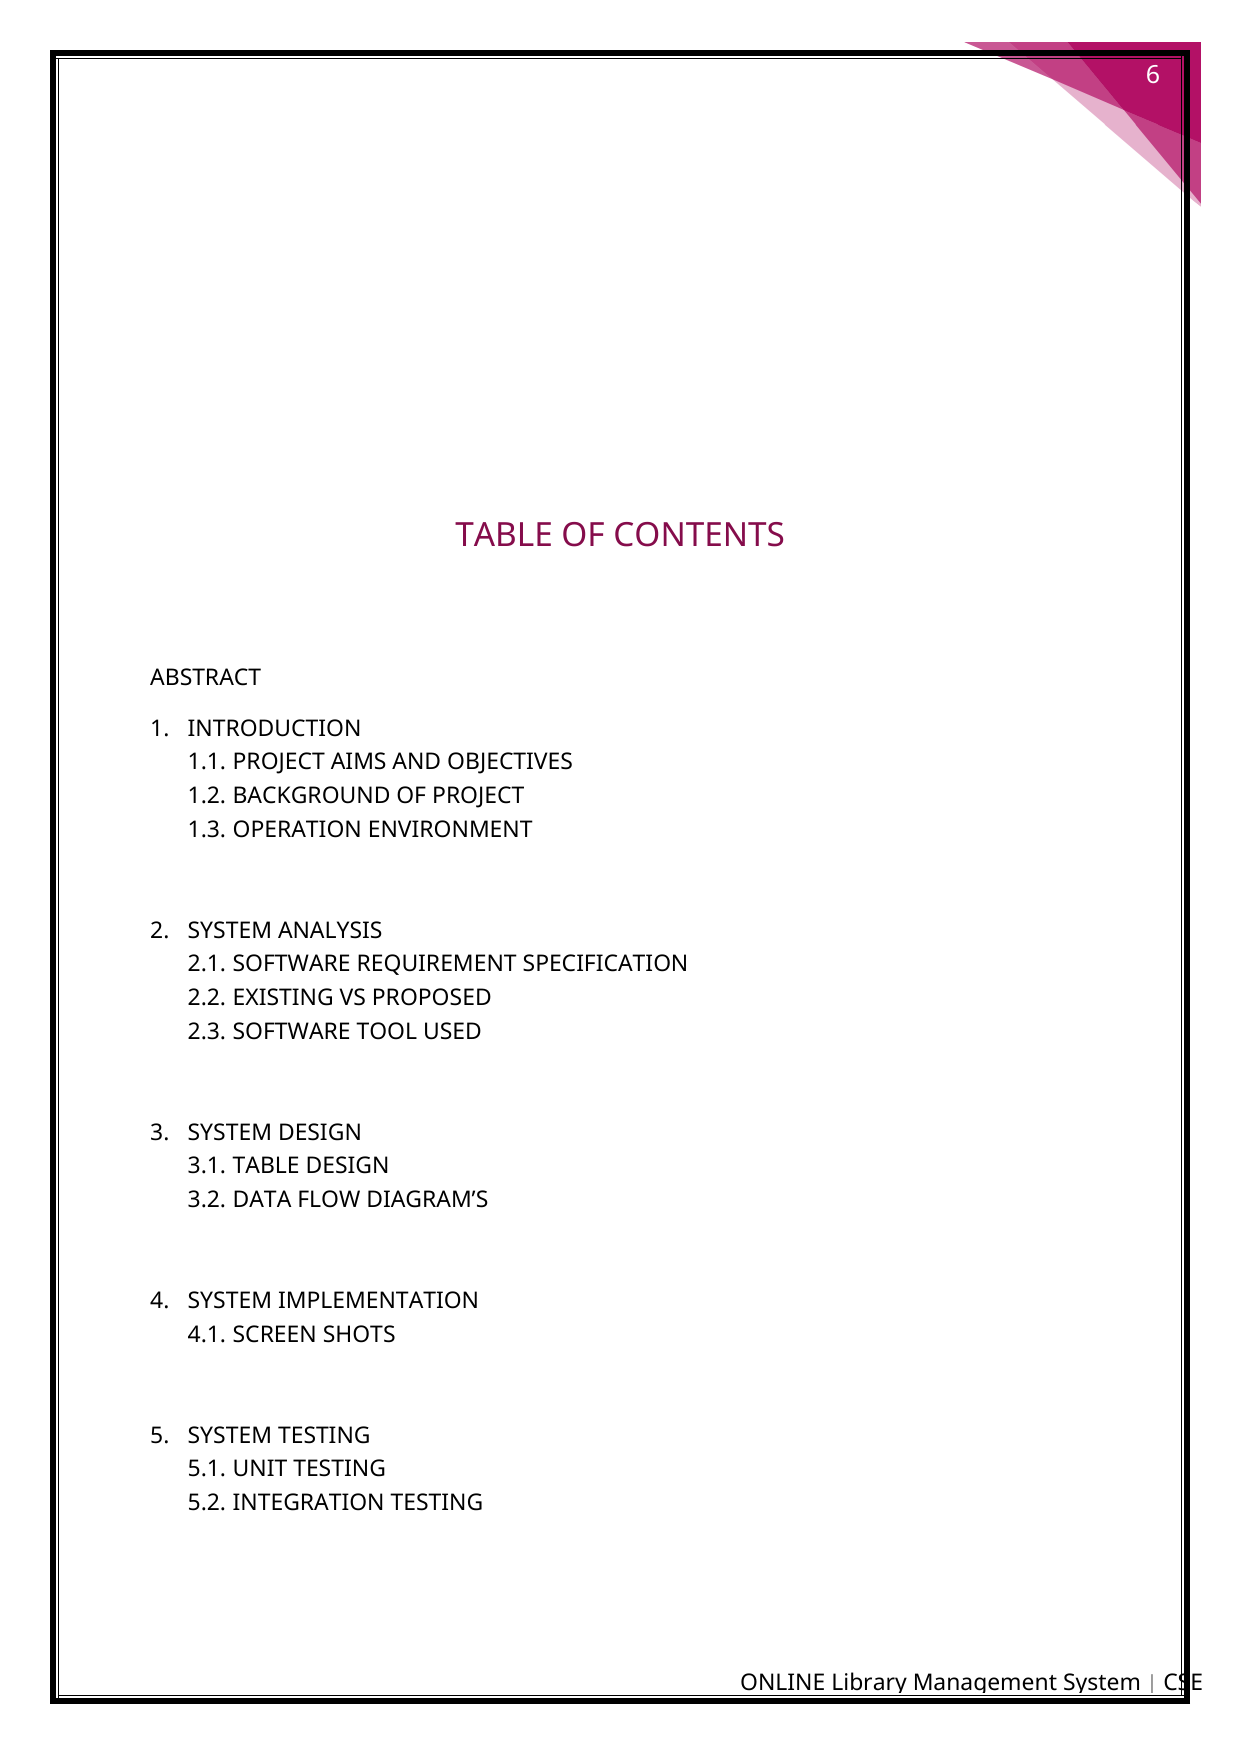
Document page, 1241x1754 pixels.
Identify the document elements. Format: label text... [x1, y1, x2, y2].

picture [963, 42, 1201, 207]
list SOFTWARE REQUIREMENT SPECIFICATION [187, 947, 1090, 978]
list UNIT TESTING [187, 1452, 1090, 1483]
list DATA FLOW DIAGRAM’S [187, 1183, 1090, 1214]
list SOFTWARE TOOL USED [187, 1015, 1090, 1046]
list SYSTEM TESTING [150, 1418, 1090, 1450]
list OPERATION ENVIRONMENT [187, 813, 1090, 844]
list SCREEN SHOTS [187, 1318, 1090, 1349]
list INTRODUCTION [150, 711, 1090, 743]
list SYSTEM ANALYSIS [150, 913, 1090, 945]
list TABLE DESIGN [187, 1149, 1090, 1181]
picture [963, 59, 1181, 207]
list PROJECT AIMS AND OBJECTIVES [187, 745, 1090, 776]
list EXISTING VS PROPOSED [187, 981, 1090, 1012]
list SYSTEM DESIGN [150, 1116, 1090, 1147]
list BACKGROUND OF PROJECT [187, 779, 1090, 810]
subtitle TABLE OF CONTENTS [150, 511, 1090, 557]
list SYSTEM IMPLEMENTATION [150, 1284, 1090, 1315]
text ABSTRACT [150, 661, 1090, 692]
list INTEGRATION TESTING [187, 1486, 1090, 1517]
